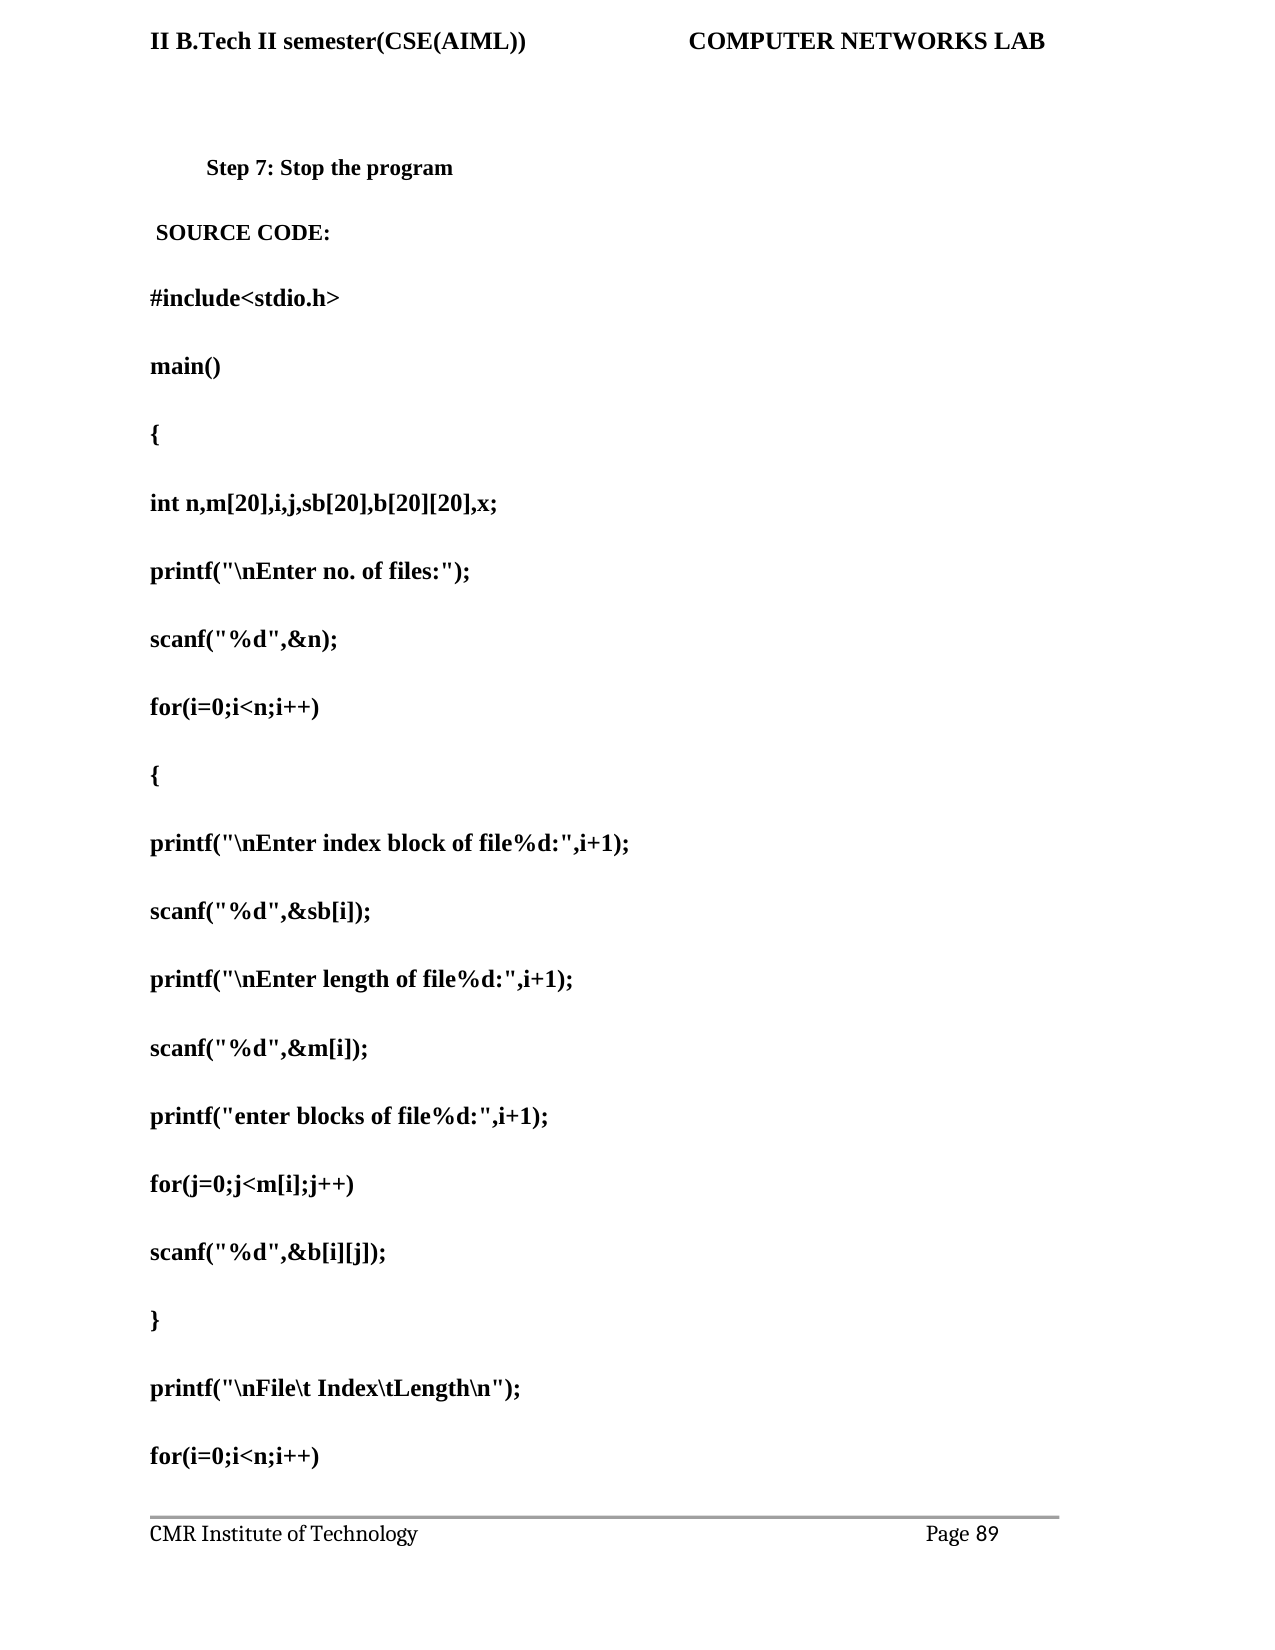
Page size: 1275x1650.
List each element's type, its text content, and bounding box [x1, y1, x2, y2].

text #include<stdio.h> [150, 283, 1059, 312]
text for(i=0;i<n;i++) [150, 1441, 1059, 1470]
text scanf("%d",&b[i][j]); [150, 1237, 1059, 1266]
text scanf("%d",&sb[i]); [150, 896, 1059, 925]
text { [150, 419, 1059, 448]
text scanf("%d",&n); [150, 624, 1059, 653]
text { [150, 760, 1059, 789]
text for(j=0;j<m[i];j++) [150, 1169, 1059, 1198]
text printf("\nFile\t Index\tLength\n"); [150, 1373, 1059, 1402]
text printf("enter blocks of file%d:",i+1); [150, 1101, 1059, 1129]
text printf("\nEnter length of file%d:",i+1); [150, 964, 1059, 993]
text for(i=0;i<n;i++) [150, 692, 1059, 721]
text scanf("%d",&m[i]); [150, 1033, 1059, 1061]
text SOURCE CODE: [150, 219, 1059, 245]
text int n,m[20],i,j,sb[20],b[20][20],x; [150, 488, 1059, 516]
text printf("\nEnter no. of files:"); [150, 556, 1059, 584]
text } [150, 1305, 1059, 1334]
text main() [150, 351, 1059, 380]
text Step 7: Stop the program [150, 154, 1059, 181]
text printf("\nEnter index block of file%d:",i+1); [150, 828, 1059, 857]
